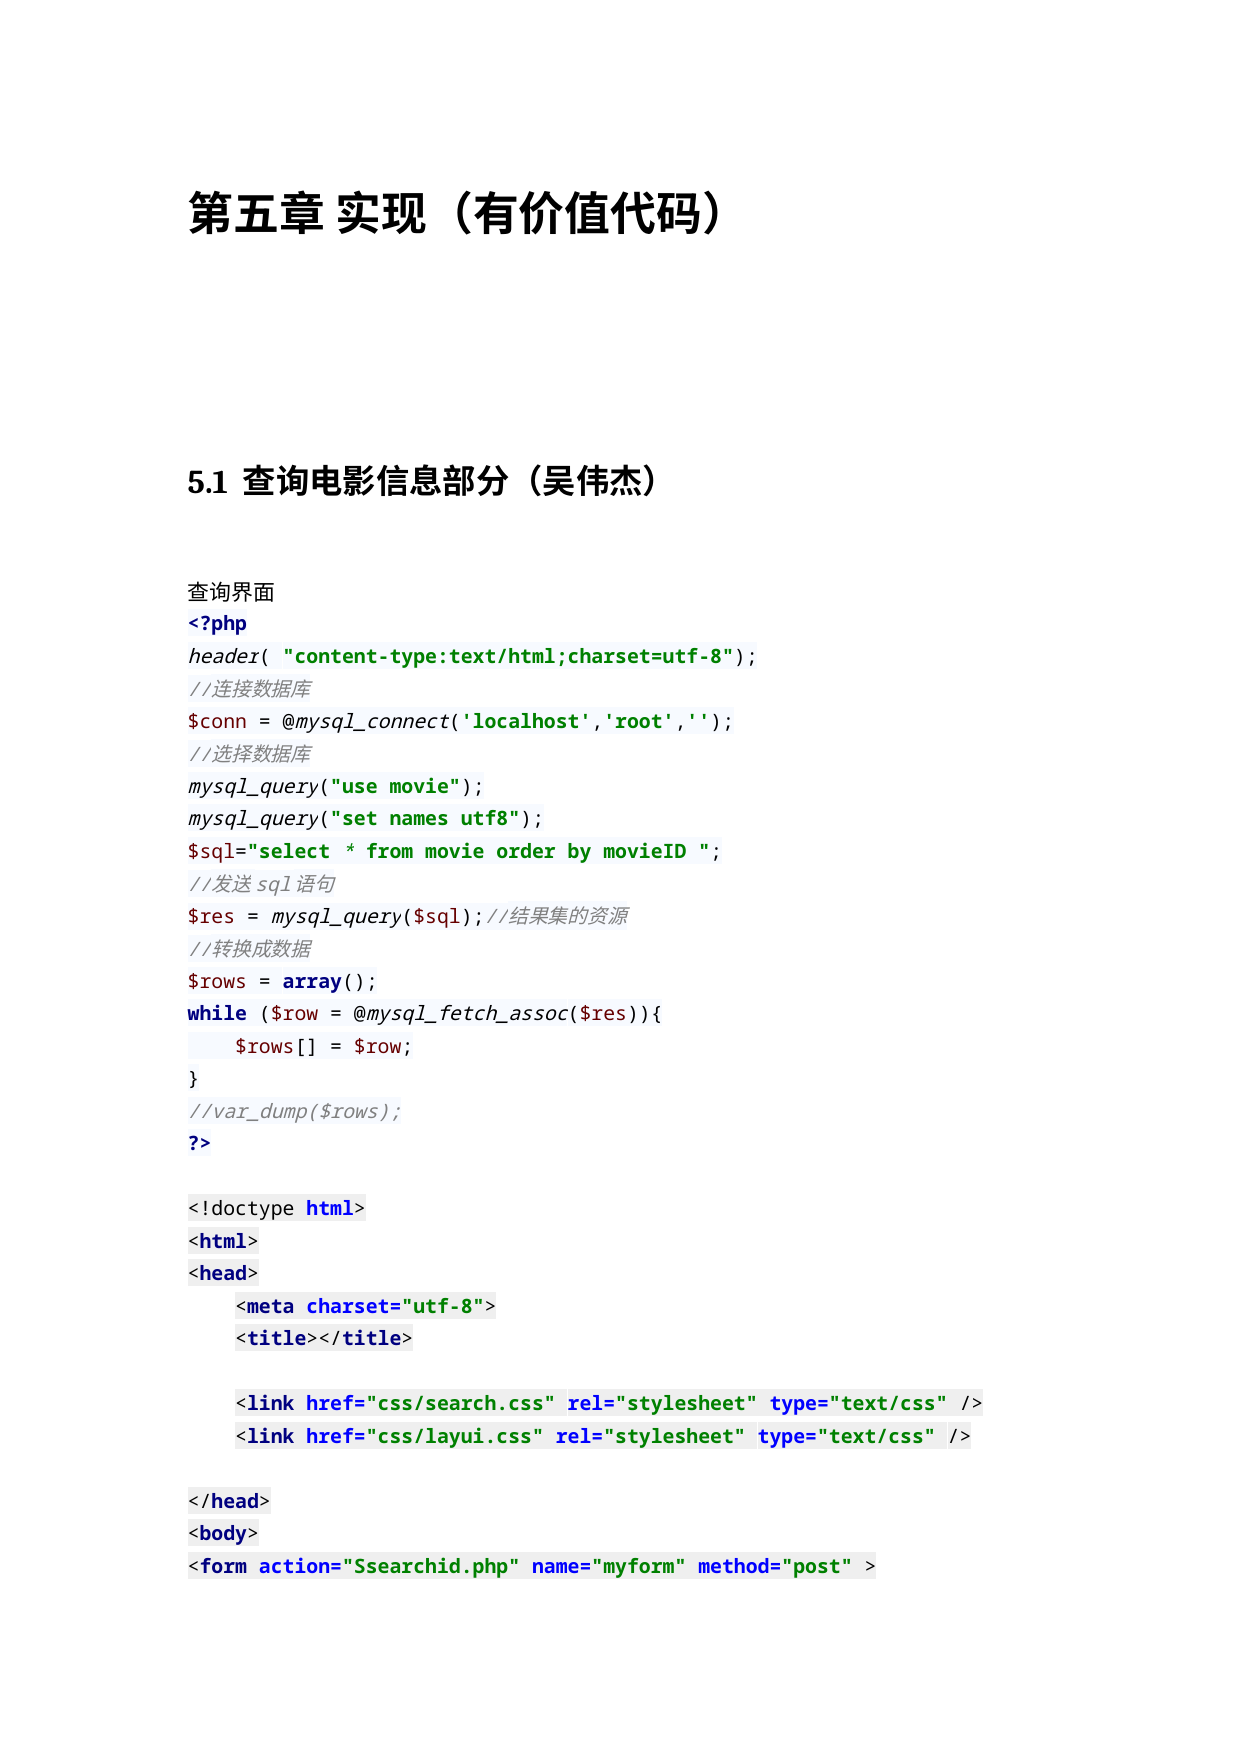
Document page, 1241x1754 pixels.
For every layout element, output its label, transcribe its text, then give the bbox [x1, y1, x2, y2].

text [187, 607, 1053, 1582]
subtitle 第五章 实现（有价值代码） [187, 162, 1053, 259]
text 查询界面 [187, 574, 1053, 607]
subtitle 5.1 查询电影信息部分（吴伟杰） [187, 447, 1053, 512]
